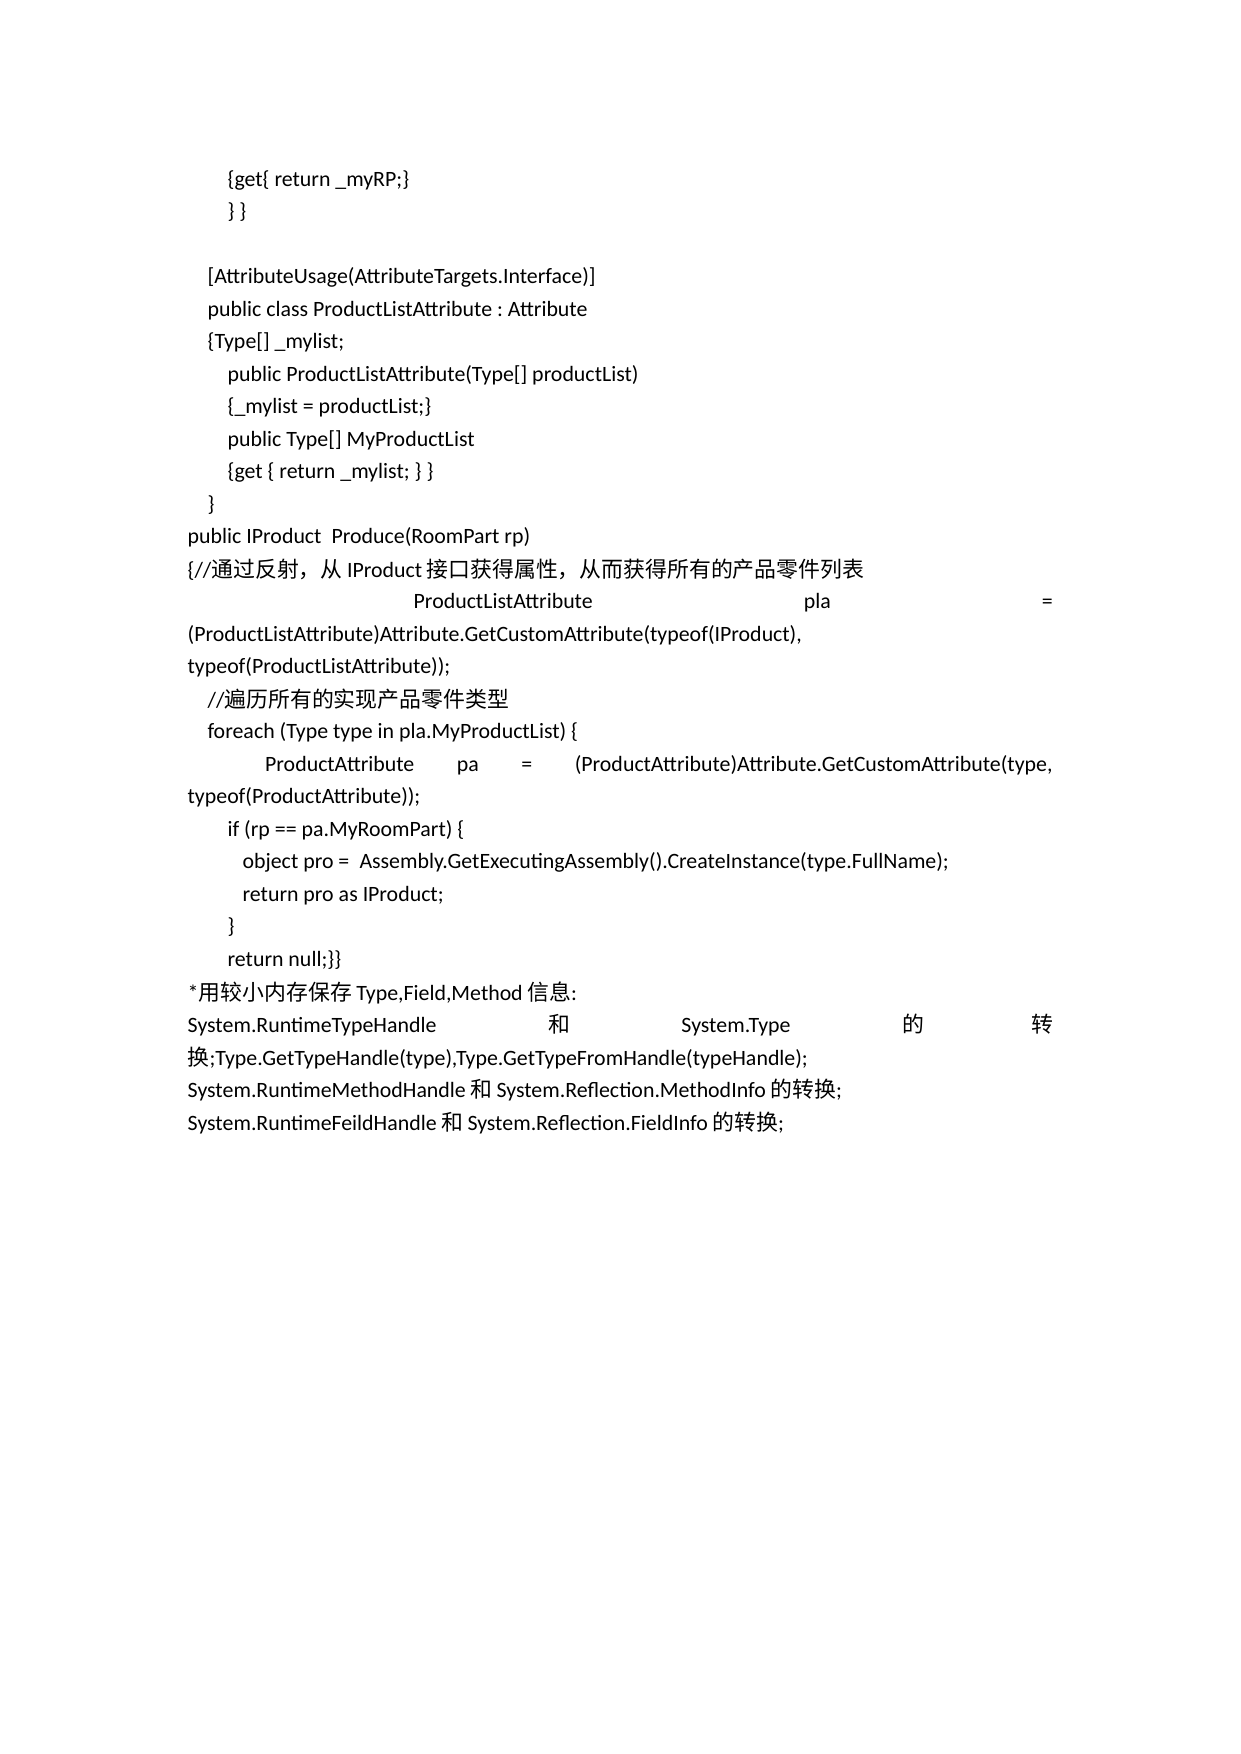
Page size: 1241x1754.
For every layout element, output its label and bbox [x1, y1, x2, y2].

text [187, 162, 1053, 1137]
